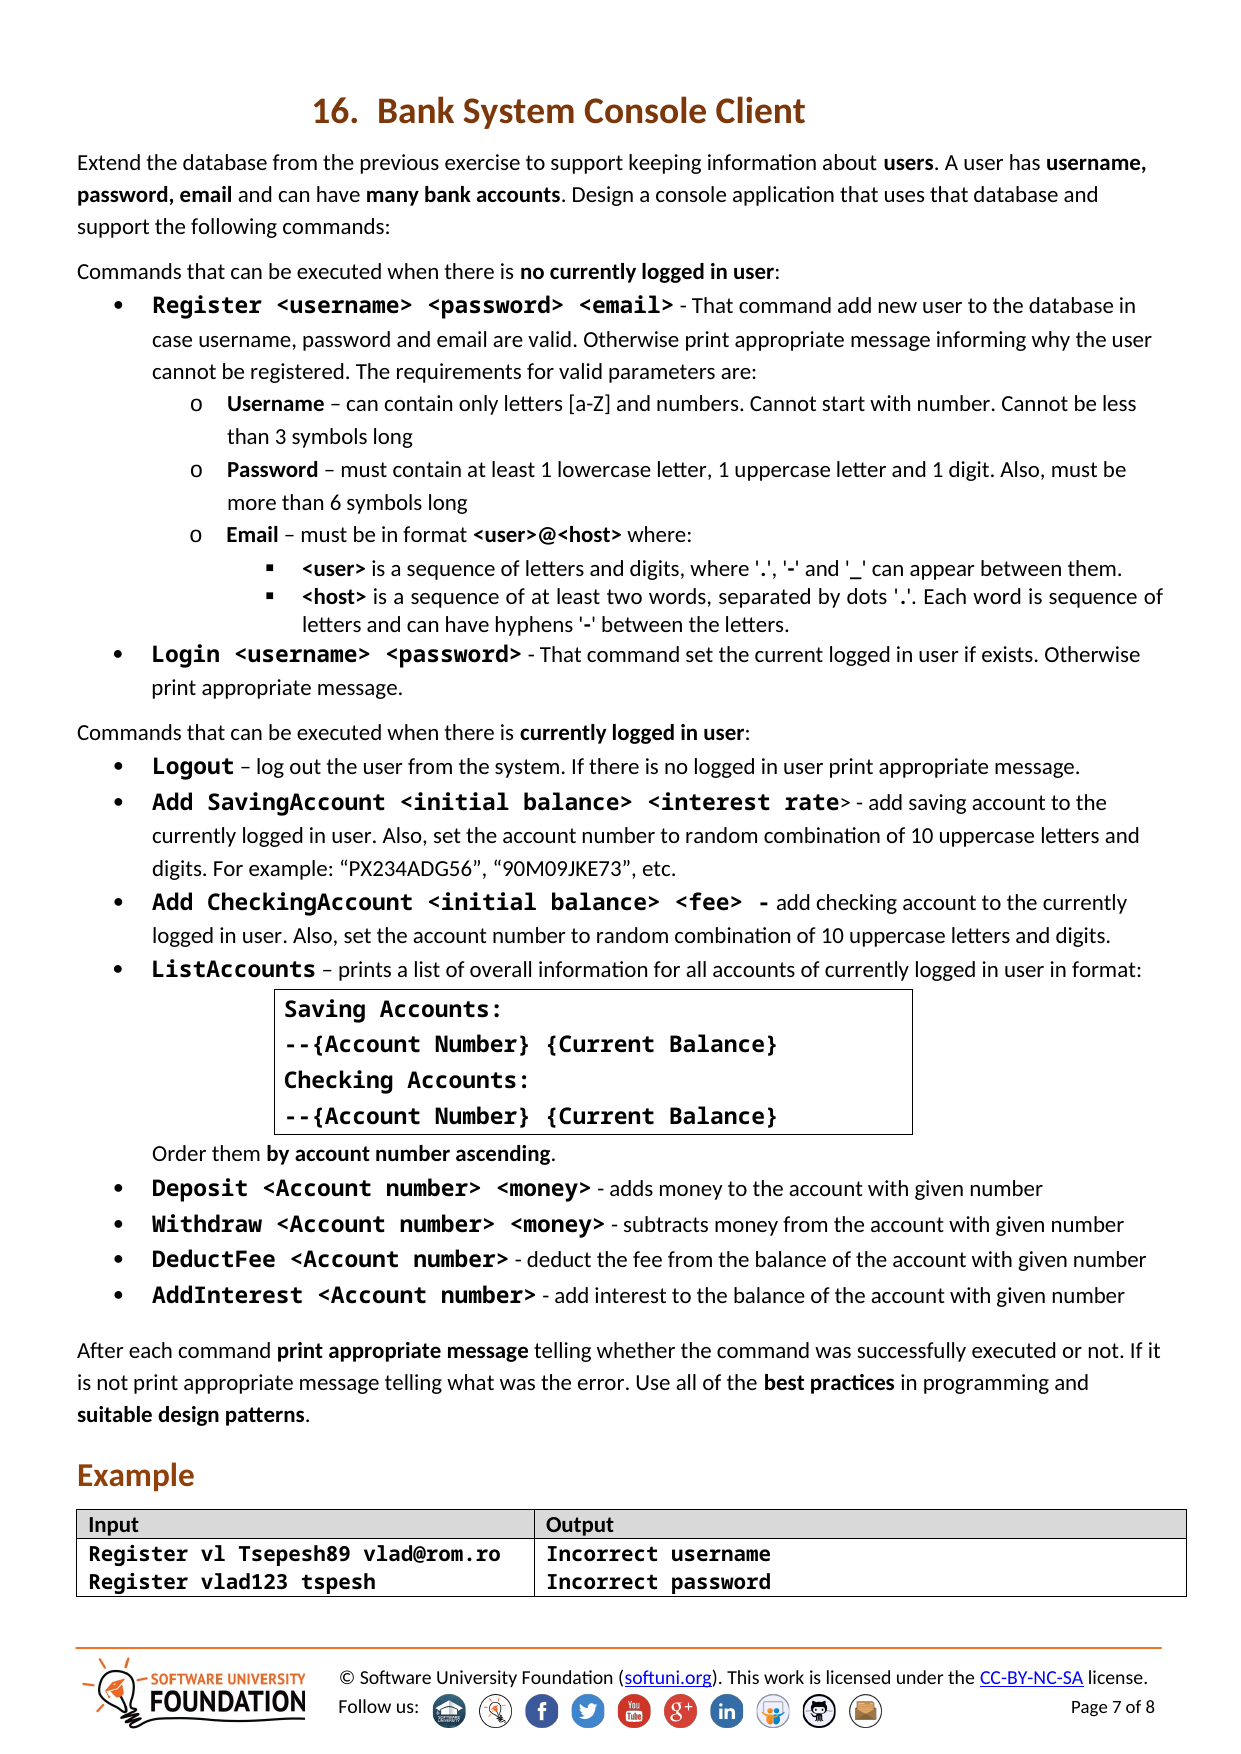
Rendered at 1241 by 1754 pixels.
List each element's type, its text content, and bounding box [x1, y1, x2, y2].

picture [571, 1694, 605, 1728]
table_header Output [535, 1510, 1186, 1538]
list Password – must contain at least 1 lowercase letter, 1 uppercase letter and 1 digit. Also, must be more than 6 symbols long [189, 455, 1163, 516]
picture [664, 1694, 697, 1728]
text --{Account Number} {Current Balance} Checking Accounts: --{Account Number} {Current Balance} [275, 1025, 912, 1134]
picture [802, 1694, 836, 1728]
picture [756, 1694, 790, 1728]
picture [849, 1694, 882, 1728]
table_header Input [77, 1510, 534, 1538]
picture [617, 1694, 651, 1728]
list Register <username> <password> <email> - That command add new user to the database in case username, password and email are valid. Otherwise print appropriate message informing why the user cannot be registered. The requirements for valid parameters are: [114, 289, 1163, 385]
text Commands that can be executed when there is no currently logged in user: [77, 257, 1163, 285]
list Add SavingAccount <initial balance> <interest rate> - add saving account to the currently logged in user. Also, set the account number to random combination of 10 uppercase letters and digits. For example: “PX234ADG56”, “90M09JKE73”, etc. [114, 786, 1163, 882]
text Saving Accounts: [275, 990, 912, 1024]
subtitle Example [77, 1453, 1163, 1494]
text Commands that can be executed when there is currently logged in user: [77, 718, 1163, 746]
text Order them by account number ascending. [152, 1139, 1163, 1167]
list DeductFee <Account number> - deduct the fee from the balance of the account with given number [114, 1243, 1163, 1275]
list Logout – log out the user from the system. If there is no logged in user print appropriate message. [114, 750, 1163, 781]
list Add CheckingAccount <initial balance> <fee> - add checking account to the currently logged in user. Also, set the account number to random combination of 10 uppercase letters and digits. [114, 886, 1163, 949]
list ListAccounts – prints a list of overall information for all accounts of currently logged in user in format: [114, 953, 1163, 985]
text After each command print appropriate message telling whether the command was successfully executed or not. If it is not print appropriate message telling what was the error. Use all of the best practices in programming and suitable design patterns. [77, 1336, 1163, 1428]
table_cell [535, 1539, 1186, 1596]
picture [479, 1694, 512, 1728]
picture [432, 1694, 466, 1728]
list Deposit <Account number> <money> - adds money to the account with given number [114, 1172, 1163, 1203]
picture [81, 1656, 305, 1729]
list Withdraw <Account number> <money> - subtracts money from the account with given number [114, 1207, 1163, 1239]
list AddInterest <Account number> - add interest to the balance of the account with given number [114, 1279, 1163, 1311]
list Email – must be in format <user>@<host> where: [189, 520, 1163, 549]
text Extend the database from the previous exercise to support keeping information about users. A user has username, password, email and can have many bank accounts. Design a console application that uses that database and support the following commands: [77, 148, 1163, 241]
list Username – can contain only letters [a-Z] and numbers. Cannot start with number. Cannot be less than 3 symbols long [189, 389, 1163, 451]
list <host> is a sequence of at least two words, separated by dots '.'. Each word is sequence of letters and can have hyphens '-' between the letters. [264, 582, 1163, 638]
picture [710, 1694, 744, 1728]
subtitle Bank System Console Client [311, 87, 1163, 133]
picture [525, 1694, 559, 1728]
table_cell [77, 1539, 534, 1596]
list <user> is a sequence of letters and digits, where '.', '-' and '_' can appear between them. [264, 554, 1163, 582]
list Login <username> <password> - That command set the current logged in user if exists. Otherwise print appropriate message. [114, 638, 1163, 701]
